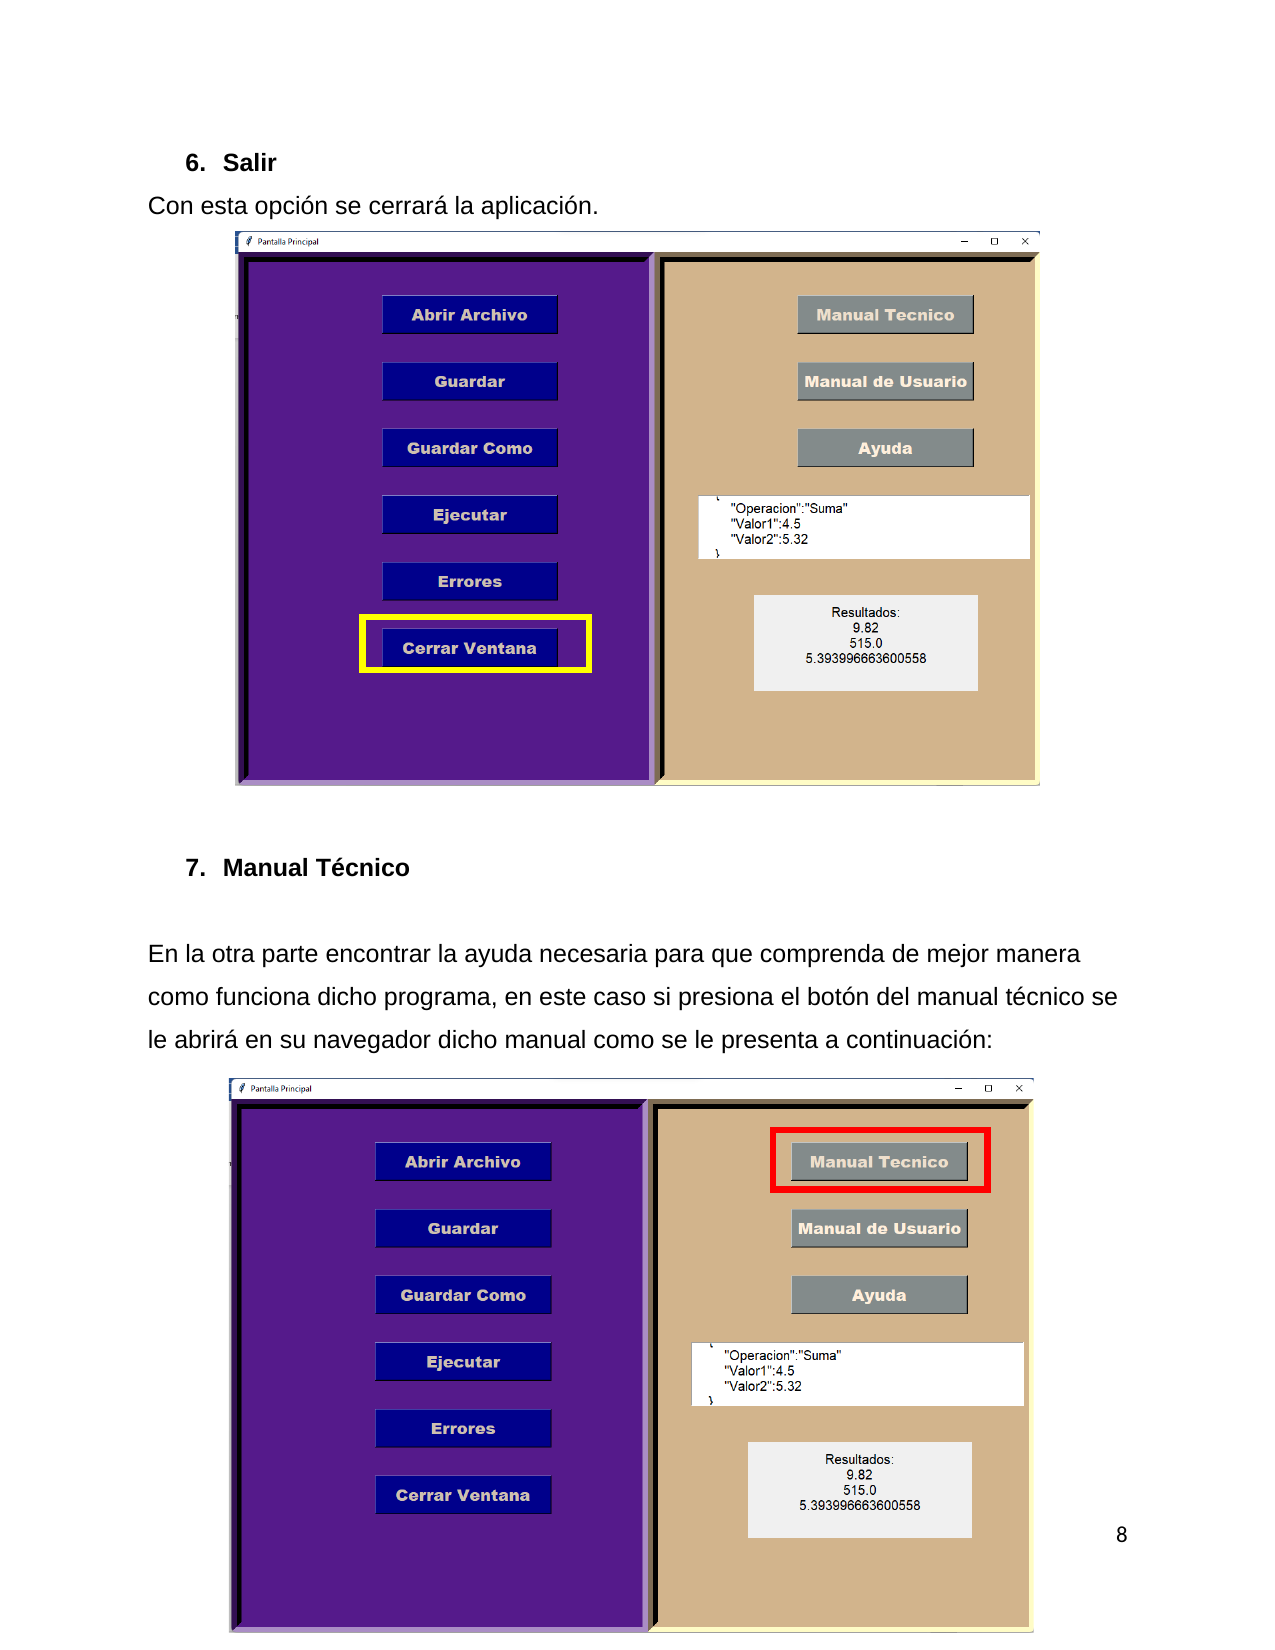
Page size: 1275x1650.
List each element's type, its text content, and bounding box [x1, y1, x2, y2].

picture [228, 1078, 1034, 1633]
text En la otra parte encontrar la ayuda necesaria para que comprenda de mejor manera como funciona dicho programa, en este caso si presiona el botón del manual técnico se le abrirá en su navegador dicho manual como se le presenta a continuación: [148, 939, 1127, 1054]
text Con esta opción se cerrará la aplicación. [148, 191, 1127, 219]
picture [235, 231, 1040, 786]
list Manual Técnico [185, 853, 1127, 881]
list Salir [185, 148, 1127, 176]
